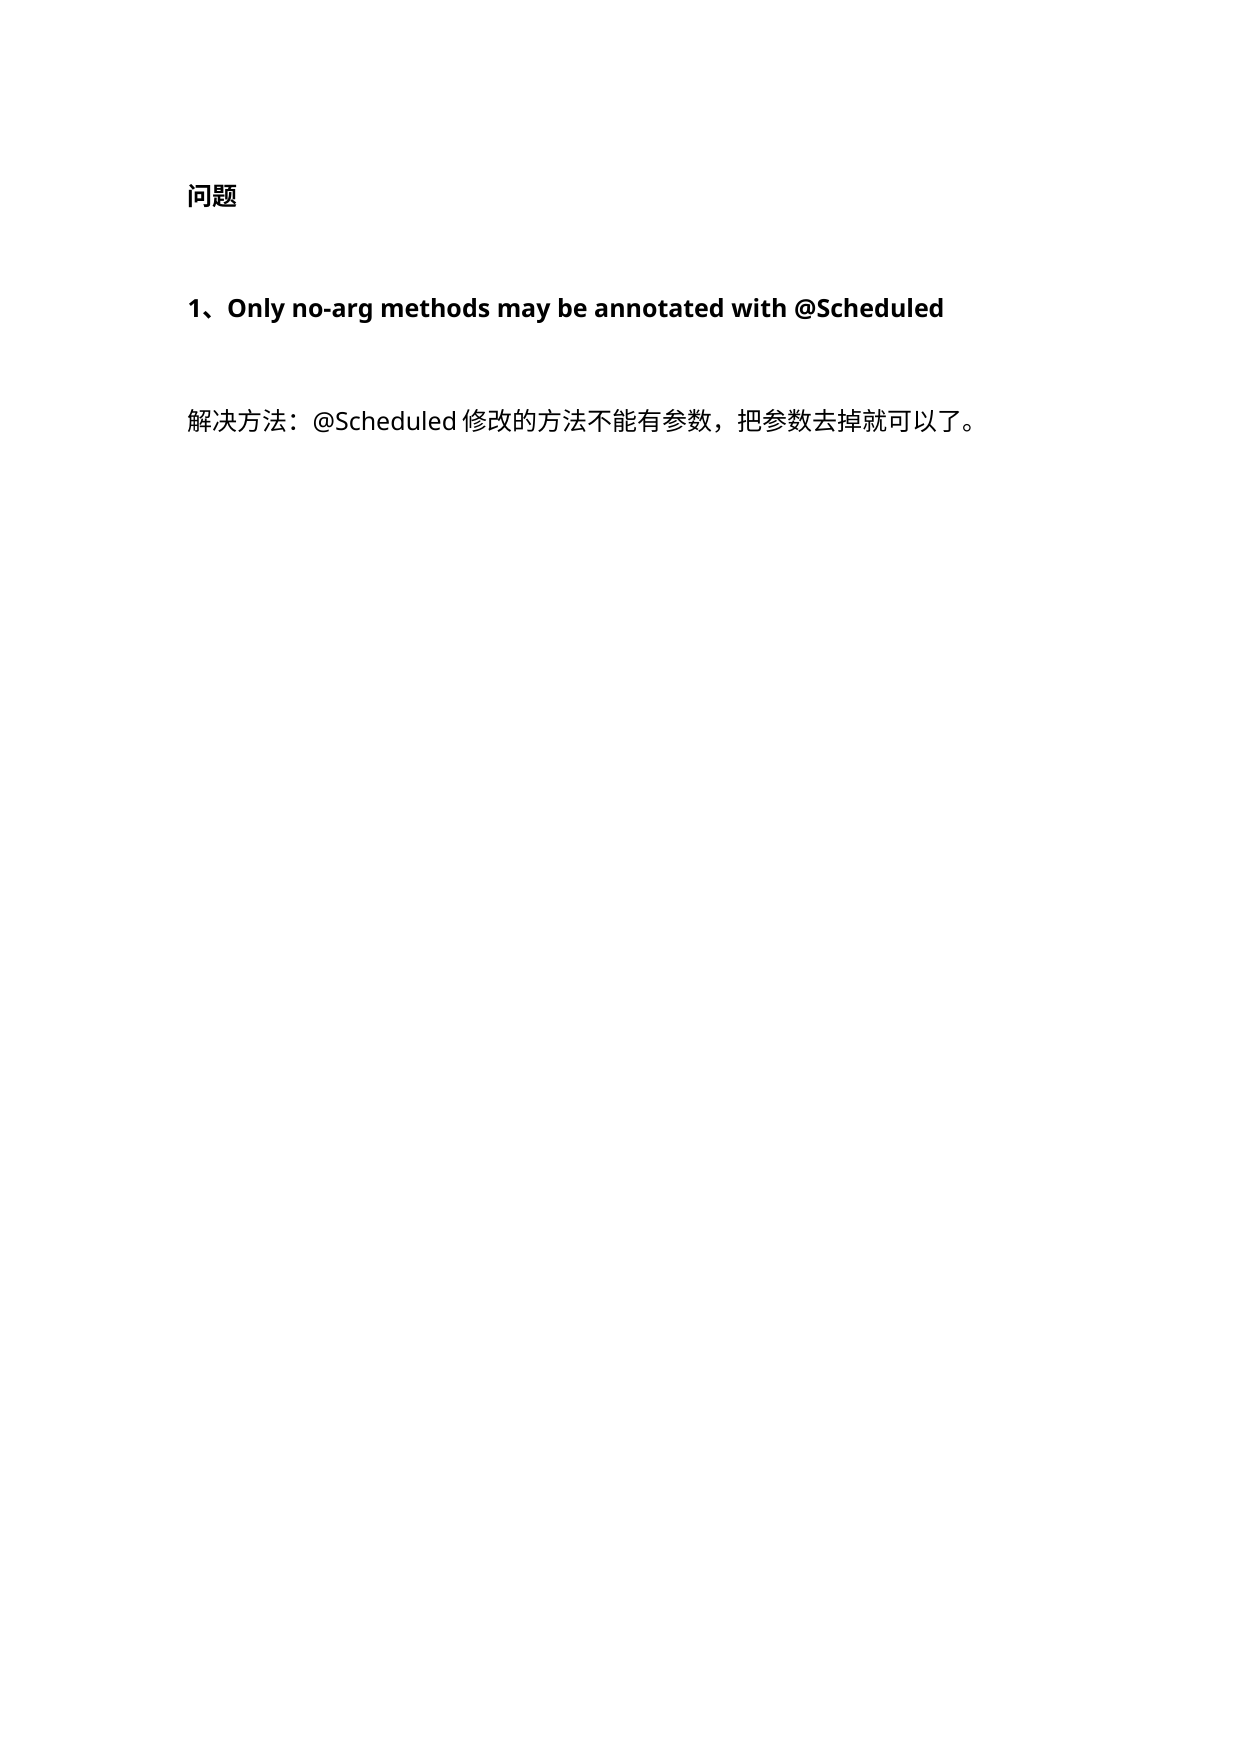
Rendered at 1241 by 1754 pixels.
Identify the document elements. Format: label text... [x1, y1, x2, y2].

subtitle 问题 [187, 162, 1053, 227]
subtitle 1、Only no-arg methods may be annotated with @Scheduled [187, 274, 1053, 339]
text 解决方法：@Scheduled修改的方法不能有参数，把参数去掉就可以了。 [187, 387, 1053, 452]
